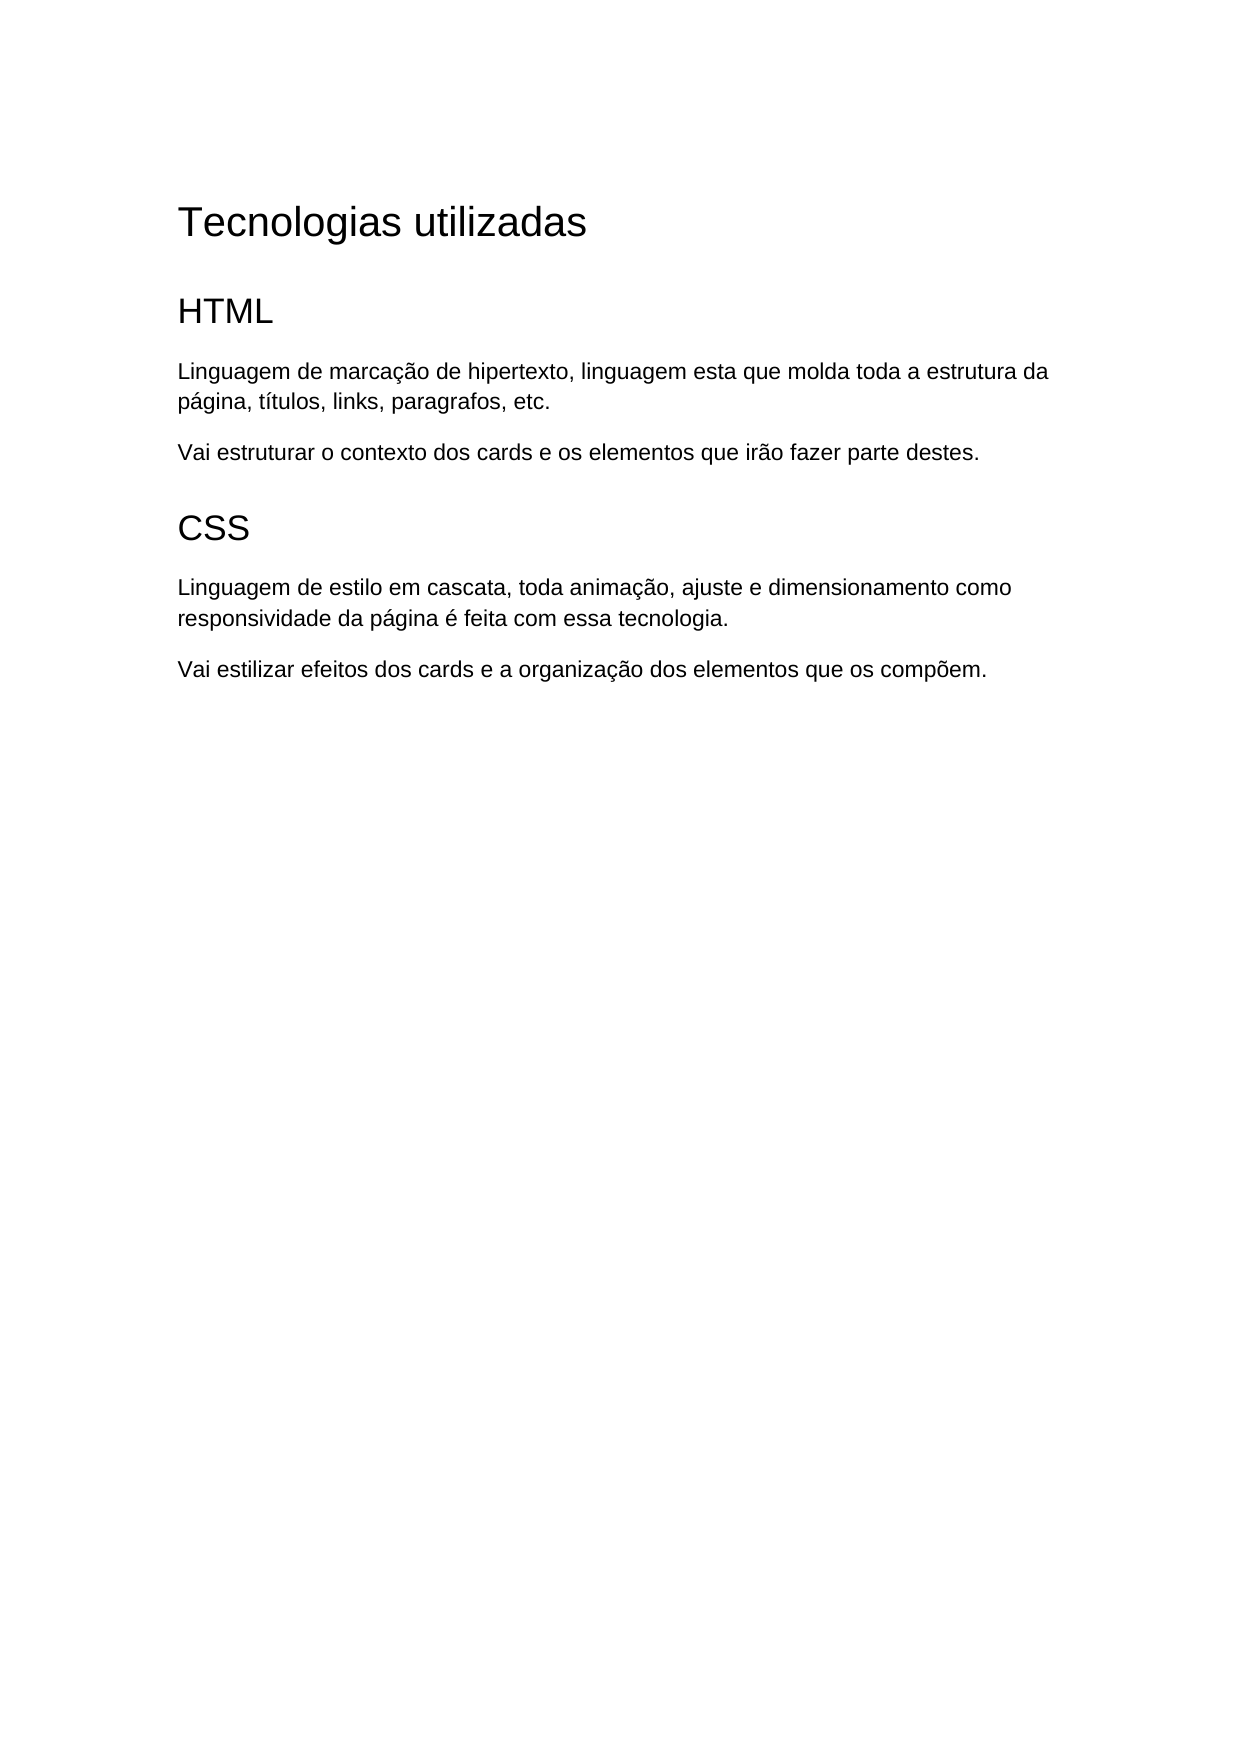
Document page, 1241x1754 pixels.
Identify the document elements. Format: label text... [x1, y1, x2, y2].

subtitle Tecnologias utilizadas [177, 198, 1063, 246]
subtitle HTML [177, 290, 1063, 331]
subtitle CSS [177, 507, 1063, 547]
text Linguagem de estilo em cascata, toda animação, ajuste e dimensionamento como responsividade da página é feita com essa tecnologia. [177, 574, 1063, 631]
text Vai estruturar o contexto dos cards e os elementos que irão fazer parte destes. [177, 439, 1063, 465]
text Linguagem de marcação de hipertexto, linguagem esta que molda toda a estrutura da página, títulos, links, paragrafos, etc. [177, 358, 1063, 414]
text Vai estilizar efeitos dos cards e a organização dos elementos que os compõem. [177, 656, 1063, 682]
